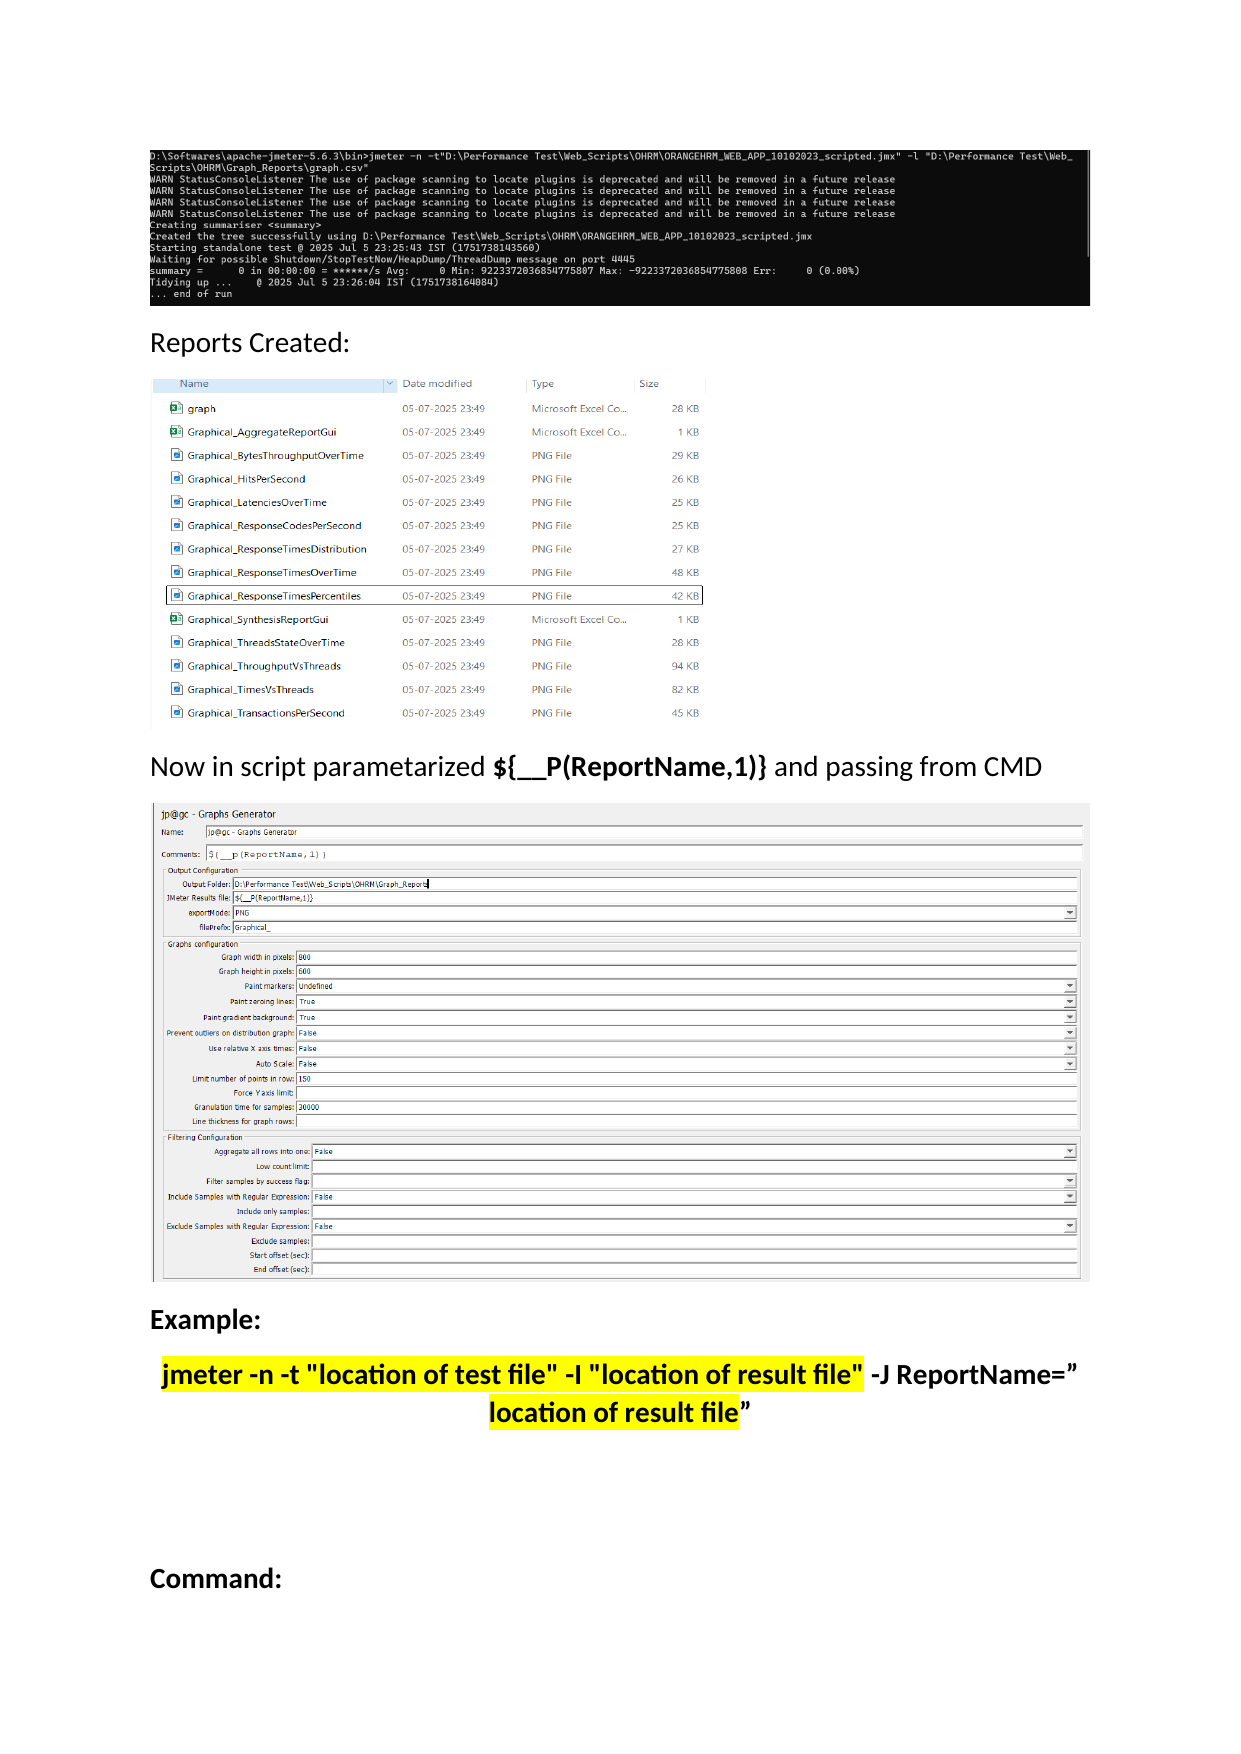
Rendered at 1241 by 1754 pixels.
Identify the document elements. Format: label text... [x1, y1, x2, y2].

text Command: [150, 1560, 1090, 1595]
text Example: [150, 1301, 1090, 1336]
picture [150, 379, 744, 730]
picture [150, 803, 1091, 1282]
text Reports Created: [150, 324, 1090, 360]
text Now in script parametarized ${__P(ReportName,1)} and passing from CMD [150, 748, 1090, 784]
text jmeter -n -t "location of test file" -I "location of result file" -J ReportName=” location of result file” [150, 1356, 1090, 1430]
picture [150, 150, 1091, 306]
